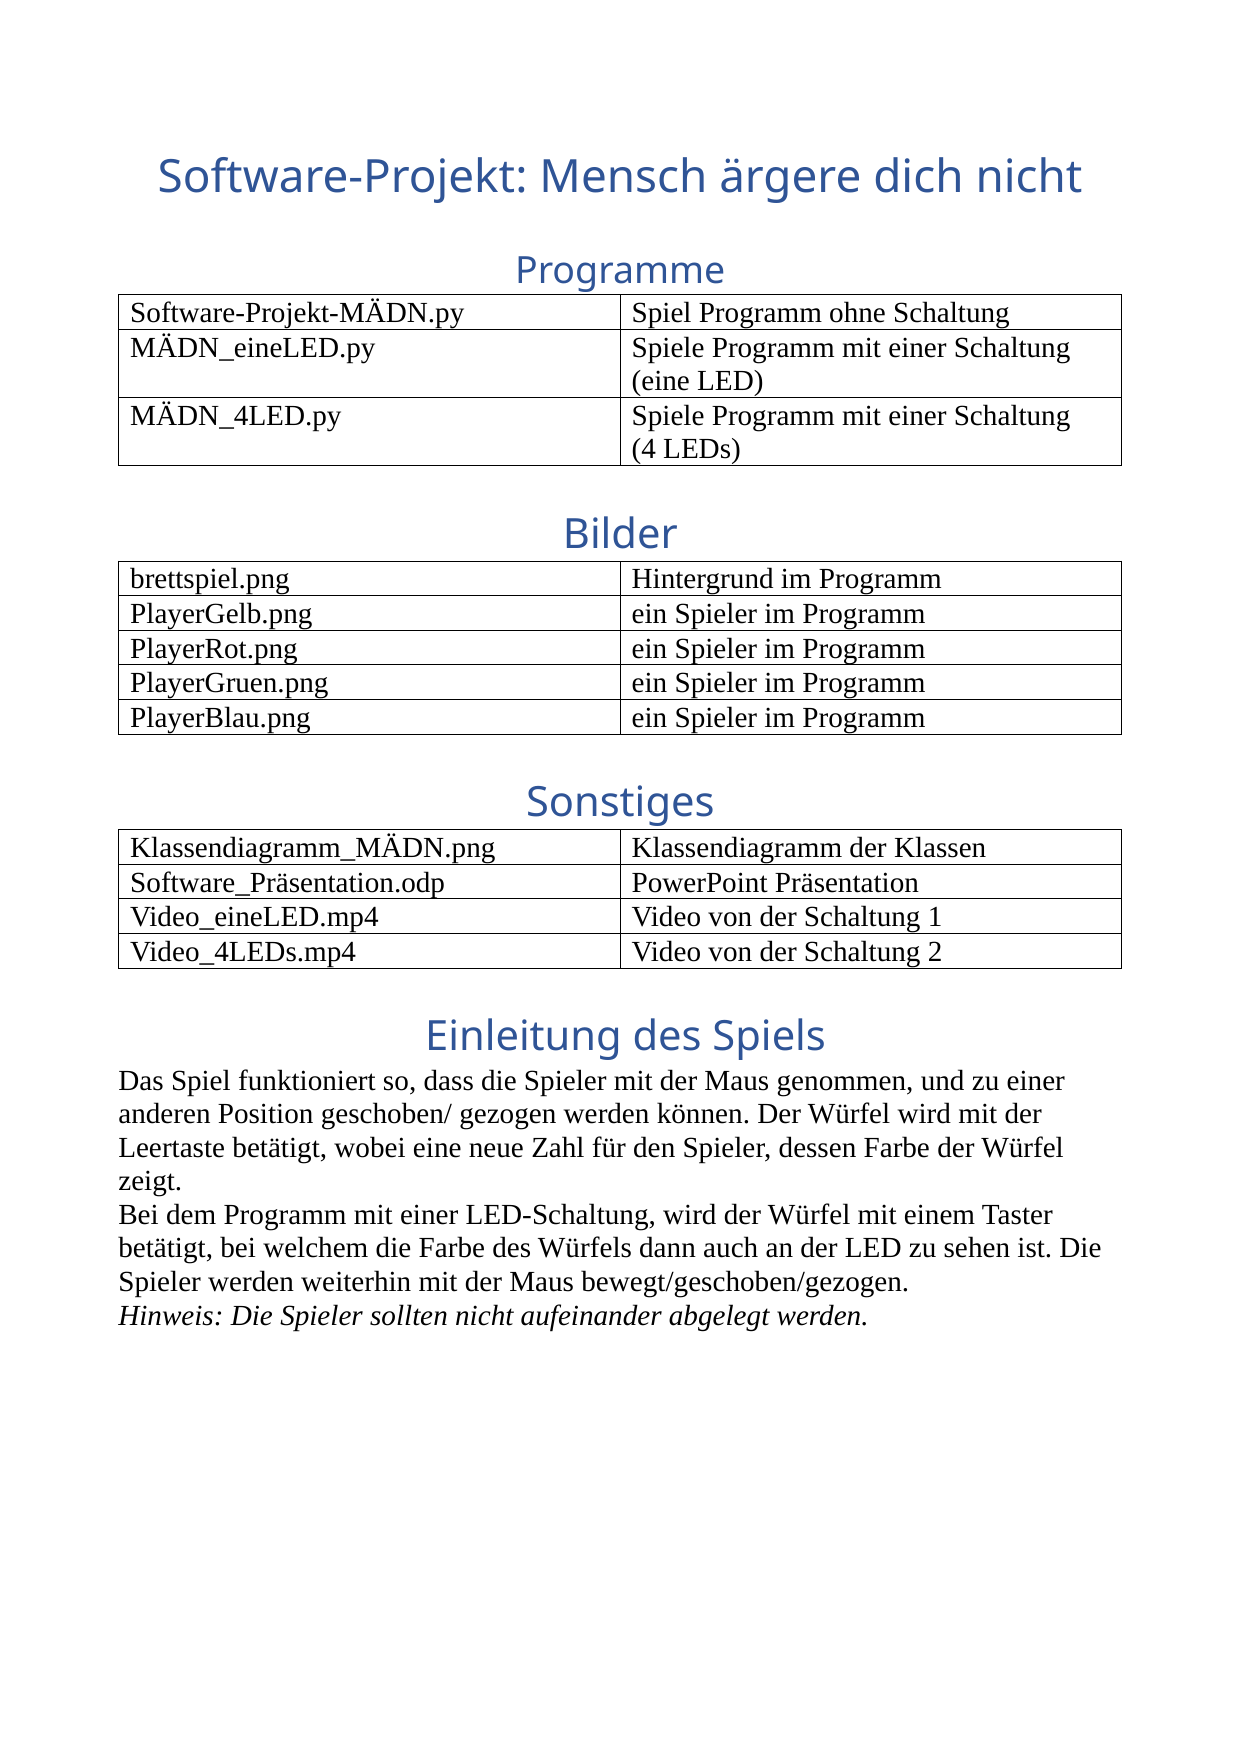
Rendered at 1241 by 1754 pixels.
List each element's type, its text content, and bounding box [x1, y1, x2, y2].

table_cell PowerPoint Präsentation [621, 865, 1121, 898]
subtitle Einleitung des Spiels [118, 1006, 1122, 1063]
text Bei dem Programm mit einer LED-Schaltung, wird der Würfel mit einem Taster betätigt, bei welchem die Farbe des Würfels dann auch an der LED zu sehen ist. Die Spieler werden weiterhin mit der Maus bewegt/geschoben/gezogen. [118, 1197, 1122, 1298]
text Das Spiel funktioniert so, dass die Spieler mit der Maus genommen, und zu einer anderen Position geschoben/ gezogen werden können. Der Würfel wird mit der Leertaste betätigt, wobei eine neue Zahl für den Spieler, dessen Farbe der Würfel zeigt. [118, 1063, 1122, 1197]
table_cell PlayerBlau.png [119, 700, 620, 733]
table_cell Spiele Programm mit einer Schaltung (4 LEDs) [621, 398, 1121, 465]
table_header Klassendiagramm der Klassen [621, 830, 1121, 864]
table_cell Spiele Programm mit einer Schaltung (eine LED) [621, 330, 1121, 397]
table_cell PlayerRot.png [119, 631, 620, 664]
subtitle Software-Projekt: Mensch ärgere dich nicht [118, 143, 1122, 206]
table_header Spiel Programm ohne Schaltung [621, 295, 1121, 329]
table_cell Video von der Schaltung 1 [621, 899, 1121, 933]
table_cell Software_Präsentation.odp [119, 865, 620, 898]
table_cell MÄDN_4LED.py [119, 398, 620, 465]
subtitle Programme [118, 243, 1122, 294]
table_cell PlayerGelb.png [119, 596, 620, 630]
table_cell ein Spieler im Programm [621, 665, 1121, 699]
table_cell ein Spieler im Programm [621, 631, 1121, 664]
text Hinweis: Die Spieler sollten nicht aufeinander abgelegt werden. [118, 1298, 1122, 1331]
table_cell PlayerGruen.png [119, 665, 620, 699]
table_header Klassendiagramm_MÄDN.png [119, 830, 620, 864]
table_cell Video von der Schaltung 2 [621, 934, 1121, 967]
subtitle Sonstiges [118, 772, 1122, 829]
table_cell MÄDN_eineLED.py [119, 330, 620, 397]
table_cell ein Spieler im Programm [621, 700, 1121, 733]
table_header Software-Projekt-MÄDN.py [119, 295, 620, 329]
table_header brettspiel.png [119, 562, 620, 595]
table_cell ein Spieler im Programm [621, 596, 1121, 630]
subtitle Bilder [118, 504, 1122, 561]
table_cell Video_4LEDs.mp4 [119, 934, 620, 967]
table_cell Video_eineLED.mp4 [119, 899, 620, 933]
table_header Hintergrund im Programm [621, 562, 1121, 595]
